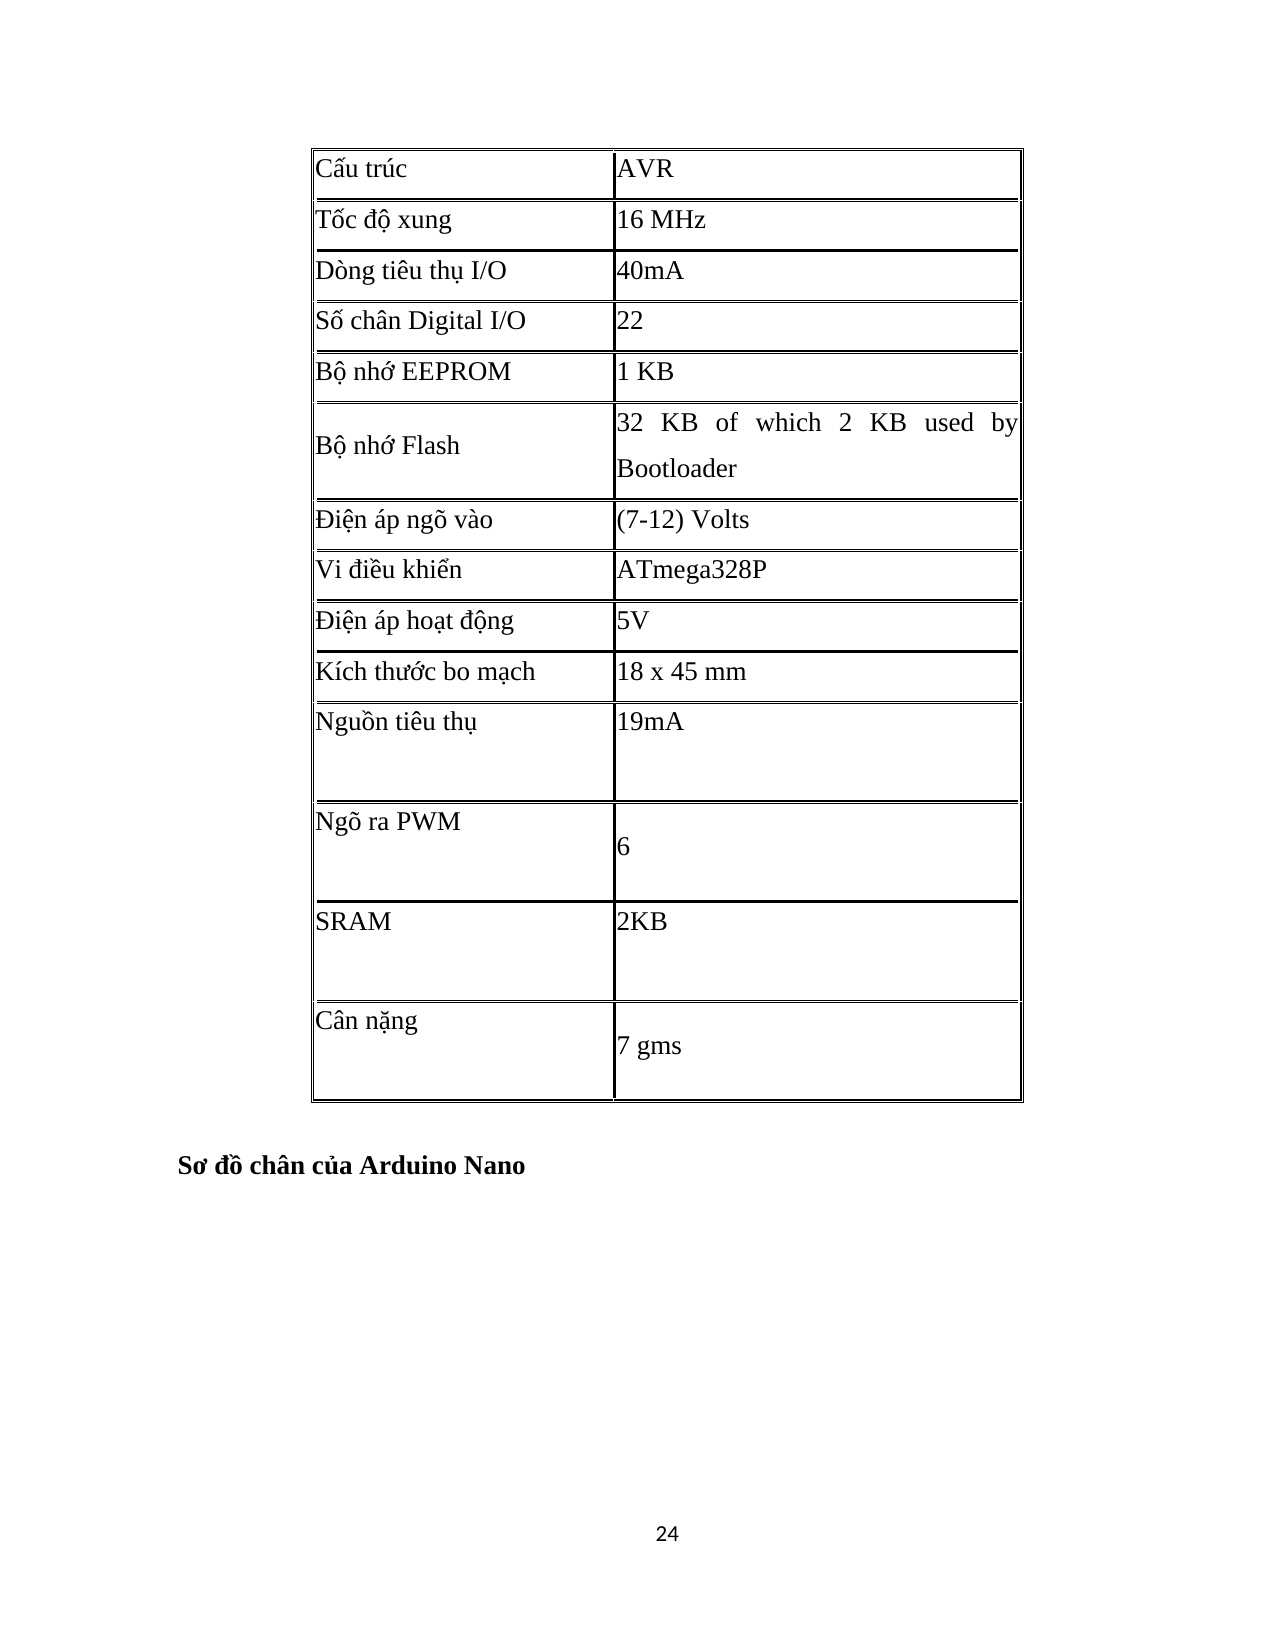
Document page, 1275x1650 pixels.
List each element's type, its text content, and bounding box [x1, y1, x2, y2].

table_cell Bộ nhớ EEPROM [314, 350, 613, 401]
table_cell Điện áp ngõ vào [314, 498, 613, 549]
table_cell Số chân Digital I/O [314, 300, 613, 350]
table_cell Tốc độ xung [314, 198, 613, 249]
table_cell (7-12) Volts [616, 498, 1021, 549]
table_cell 32 KB of which 2 KB used by Bootloader [614, 401, 1022, 498]
table_cell 18 x 45 mm [616, 650, 1020, 701]
table_cell 6 [616, 800, 1021, 900]
table_cell Cân nặng [313, 1000, 614, 1099]
table_cell 1 KB [616, 350, 1021, 401]
table_cell 5V [616, 599, 1021, 650]
table_cell 7 gms [614, 1000, 1022, 1099]
table_cell Điện áp hoạt động [314, 599, 613, 650]
table_cell SRAM [314, 900, 613, 1000]
table_cell Dòng tiêu thụ I/O [314, 249, 613, 299]
table_cell Kích thước bo mạch [314, 650, 613, 701]
table_cell Ngõ ra PWM [314, 800, 613, 900]
table_cell ATmega328P [614, 549, 1022, 599]
table_cell Vi điều khiển [313, 549, 614, 599]
table_cell AVR [614, 151, 1020, 198]
table_cell 19mA [614, 701, 1022, 800]
table_cell Cấu trúc [313, 149, 614, 198]
table_cell 2KB [616, 900, 1020, 1000]
table_cell Bộ nhớ Flash [313, 401, 614, 498]
table_cell 16 MHz [616, 198, 1021, 249]
text Sơ đồ chân của Arduino Nano [177, 1149, 1157, 1180]
table_cell 22 [616, 300, 1021, 350]
table_cell 40mA [616, 249, 1020, 299]
table_cell Nguồn tiêu thụ [313, 701, 614, 800]
